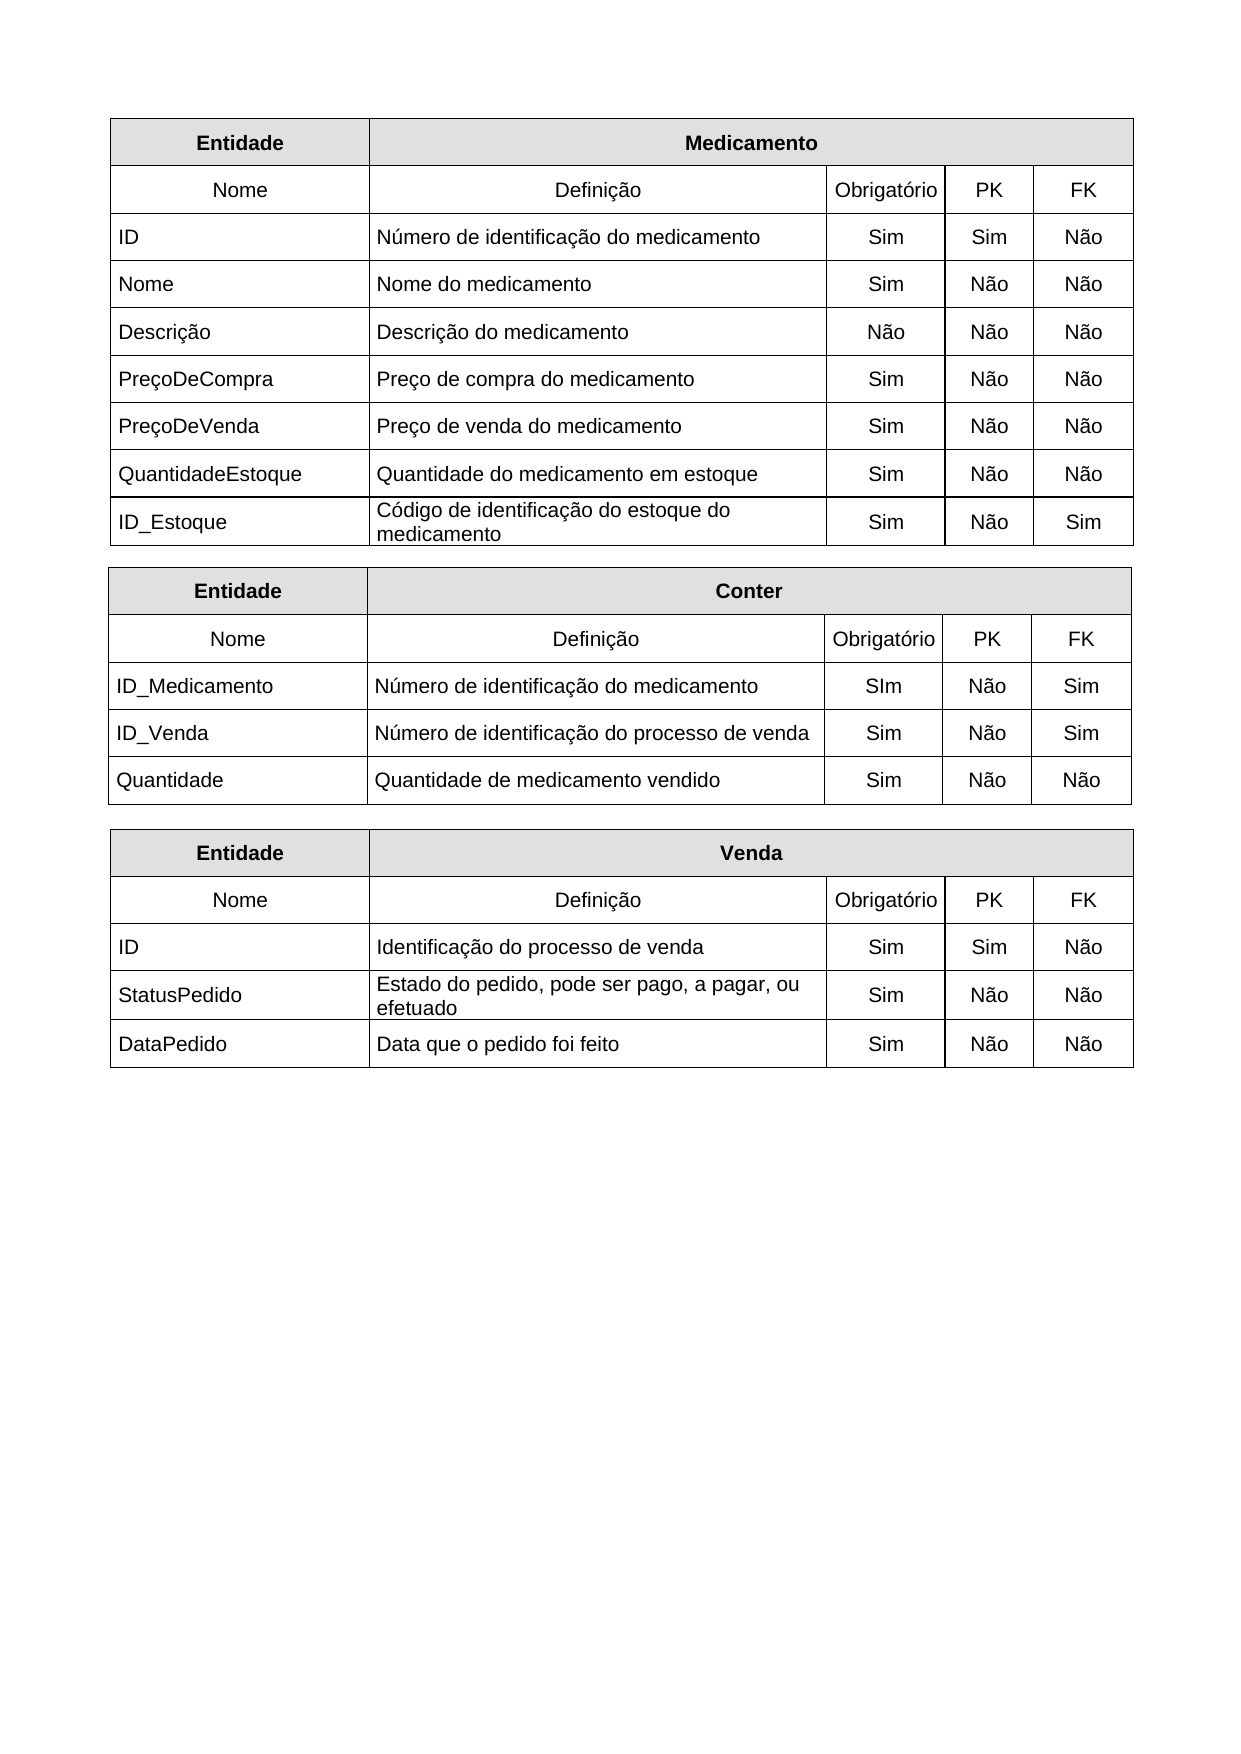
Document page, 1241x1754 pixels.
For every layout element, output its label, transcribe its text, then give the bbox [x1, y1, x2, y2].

table_cell Não [1034, 356, 1133, 402]
table_cell Obrigatório [825, 615, 942, 662]
table_cell Não [1034, 261, 1133, 307]
table_cell Não [943, 757, 1031, 803]
table_cell ID_Venda [109, 710, 367, 756]
table_cell Sim [1032, 663, 1131, 709]
table_cell Sim [827, 356, 944, 402]
table_cell Não [946, 498, 1033, 545]
table_cell Número de identificação do processo de venda [368, 710, 824, 756]
table_cell Nome [111, 166, 369, 213]
table_header Venda [370, 830, 1133, 876]
table_cell ID_Medicamento [109, 663, 367, 709]
table_cell Nome do medicamento [370, 261, 826, 307]
table_cell ID_Estoque [111, 498, 369, 545]
table_cell Sim [827, 1020, 944, 1067]
table_header Conter [368, 568, 1131, 614]
table_cell PK [946, 877, 1033, 923]
table_cell Não [1034, 1020, 1133, 1067]
table_cell Não [946, 971, 1033, 1019]
table_cell Quantidade do medicamento em estoque [370, 450, 826, 496]
table_cell Não [946, 308, 1033, 354]
table_cell Nome [109, 615, 367, 662]
table_cell Não [1034, 403, 1133, 449]
table_cell Não [1034, 308, 1133, 354]
table_cell Não [943, 710, 1031, 756]
table_cell Não [827, 308, 944, 354]
table_cell Definição [370, 166, 826, 213]
table_cell Data que o pedido foi feito [370, 1020, 826, 1067]
table_cell Sim [1034, 498, 1133, 545]
table_cell DataPedido [111, 1020, 369, 1067]
table_cell Nome [111, 261, 369, 307]
table_cell Descrição do medicamento [370, 308, 826, 354]
table_cell ID [111, 214, 369, 260]
table_cell Nome [111, 877, 369, 923]
table_cell Estado do pedido, pode ser pago, a pagar, ou efetuado [370, 971, 826, 1019]
table_cell FK [1034, 166, 1133, 213]
table_cell Não [946, 450, 1033, 496]
table_cell PK [946, 166, 1033, 213]
table_cell Não [1034, 214, 1133, 260]
table_cell FK [1034, 877, 1133, 923]
table_cell Não [1034, 924, 1133, 970]
table_cell StatusPedido [111, 971, 369, 1019]
table_cell Não [946, 403, 1033, 449]
table_header Medicamento [370, 119, 1133, 165]
table_cell Sim [827, 403, 944, 449]
table_cell QuantidadeEstoque [111, 450, 369, 496]
table_cell Sim [827, 924, 944, 970]
table_cell Obrigatório [827, 166, 944, 213]
table_cell Descrição [111, 308, 369, 354]
table_cell Sim [825, 710, 942, 756]
table_cell Código de identificação do estoque do medicamento [370, 498, 826, 545]
table_header Entidade [109, 568, 367, 614]
table_cell Não [946, 1020, 1033, 1067]
table_cell Obrigatório [827, 877, 944, 923]
table_cell Não [946, 356, 1033, 402]
table_cell FK [1032, 615, 1131, 662]
table_cell Quantidade de medicamento vendido [368, 757, 824, 803]
table_cell PK [943, 615, 1031, 662]
table_cell Preço de compra do medicamento [370, 356, 826, 402]
table_cell PreçoDeCompra [111, 356, 369, 402]
table_cell Sim [827, 450, 944, 496]
table_cell Número de identificação do medicamento [370, 214, 826, 260]
table_cell Não [1032, 757, 1131, 803]
table_cell Número de identificação do medicamento [368, 663, 824, 709]
table_cell Não [1034, 450, 1133, 496]
table_cell Não [1034, 971, 1133, 1019]
table_cell Sim [825, 757, 942, 803]
table_header Entidade [111, 119, 369, 165]
table_cell Sim [827, 214, 944, 260]
table_cell Sim [1032, 710, 1131, 756]
table_cell Sim [827, 971, 944, 1019]
table_cell SIm [825, 663, 942, 709]
table_cell Sim [946, 924, 1033, 970]
table_cell Não [943, 663, 1031, 709]
table_cell Sim [827, 261, 944, 307]
table_header Entidade [111, 830, 369, 876]
table_cell PreçoDeVenda [111, 403, 369, 449]
table_cell Não [946, 261, 1033, 307]
table_cell Preço de venda do medicamento [370, 403, 826, 449]
table_cell Definição [370, 877, 826, 923]
table_cell Sim [827, 498, 944, 545]
table_cell Quantidade [109, 757, 367, 803]
table_cell Sim [946, 214, 1033, 260]
table_cell Definição [368, 615, 824, 662]
table_cell ID [111, 924, 369, 970]
table_cell Identificação do processo de venda [370, 924, 826, 970]
